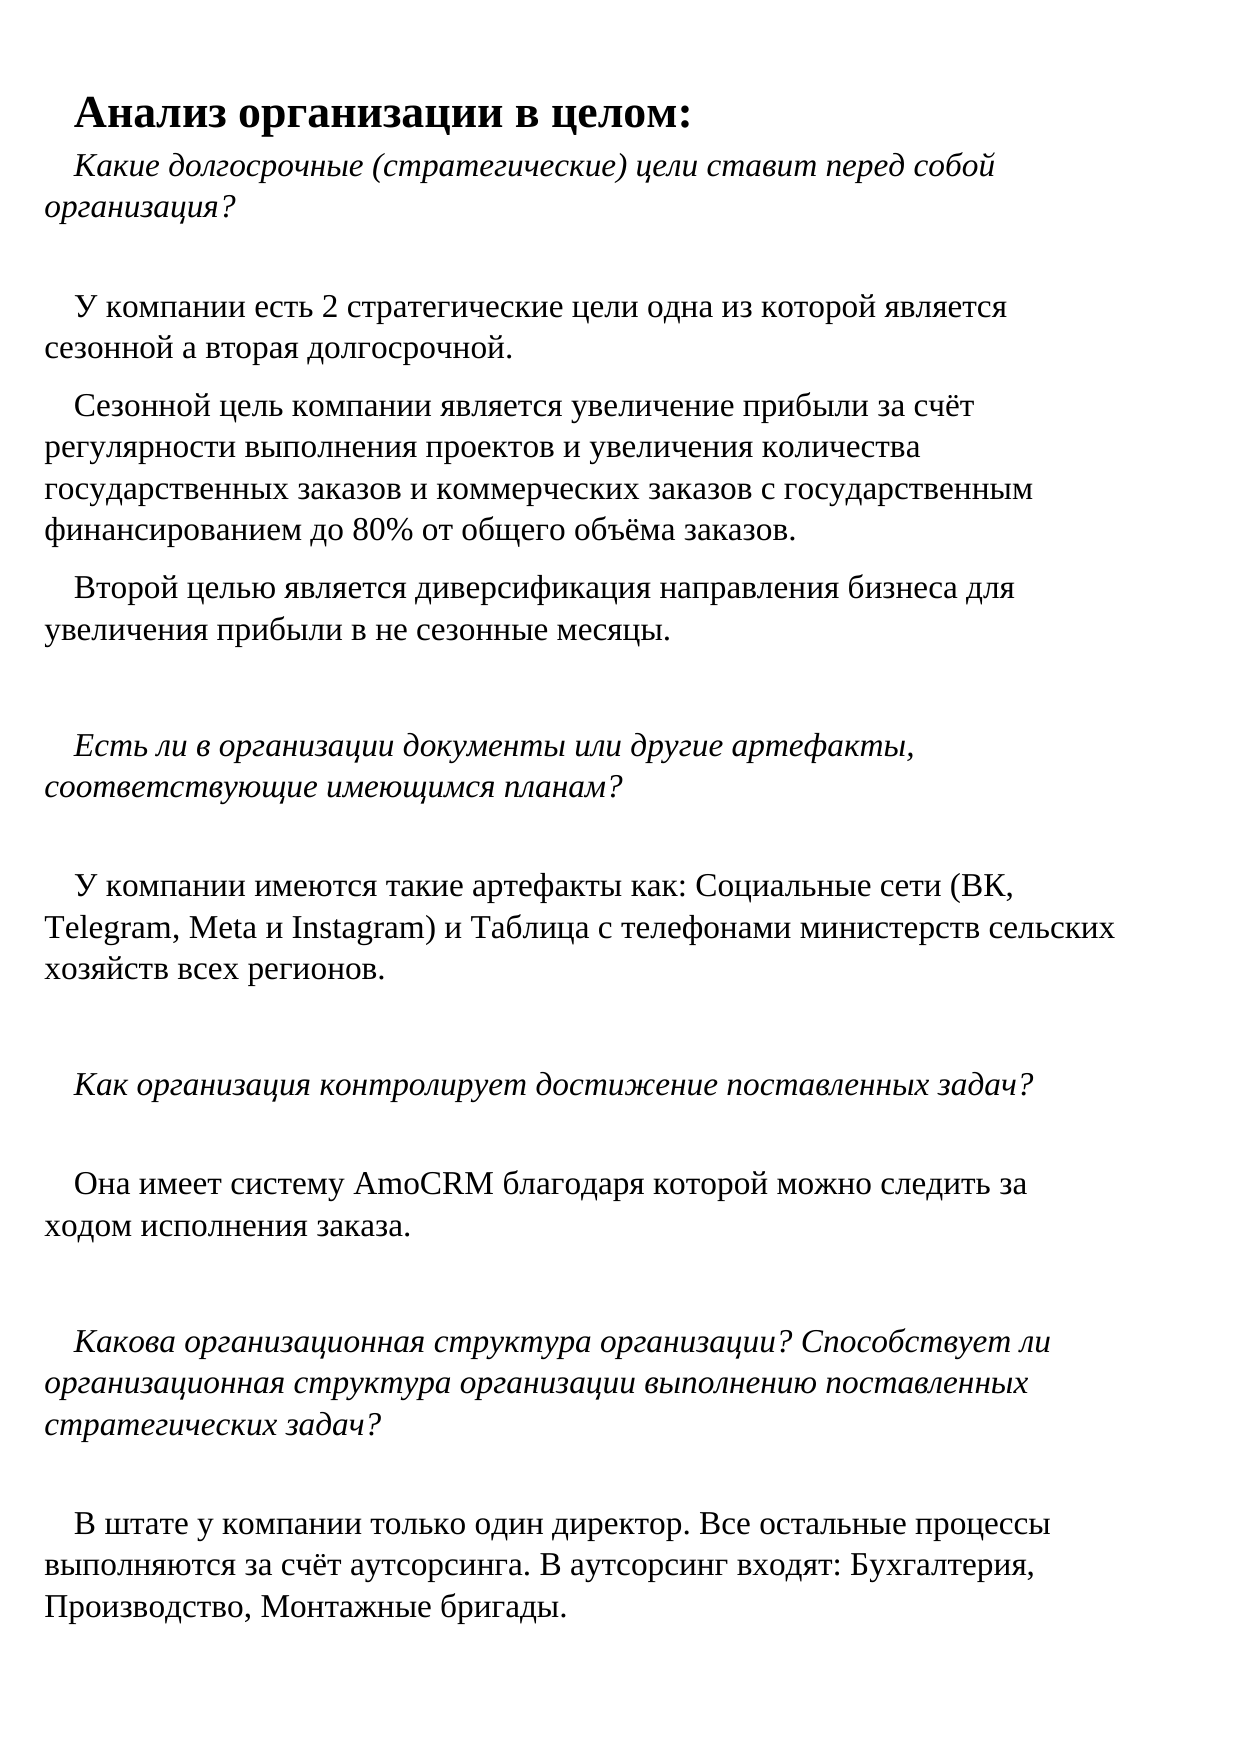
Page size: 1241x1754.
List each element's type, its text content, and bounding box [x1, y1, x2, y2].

text Она имеет систему AmoCRM благодаря которой можно следить за ходом исполнения заказа. [44, 1164, 1122, 1243]
subtitle Какие долгосрочные (стратегические) цели ставит перед собой организация? [44, 145, 1122, 225]
text Второй целью является диверсификация направления бизнеса для увеличения прибыли в не сезонные месяцы. [44, 567, 1122, 647]
text Сезонной цель компании является увеличение прибыли за счёт регулярности выполнения проектов и увеличения количества государственных заказов и коммерческих заказов с государственным финансированием до 80% от общего объёма заказов. [44, 385, 1122, 548]
text У компании имеются такие артефакты как: Социальные сети (ВК, Telegram, Meta и Instagram) и Таблица с телефонами министерств сельских хозяйств всех регионов. [44, 866, 1122, 987]
subtitle Есть ли в организации документы или другие артефакты, соответствующие имеющимся планам? [44, 725, 1122, 804]
text В штате у компании только один директор. Все остальные процессы выполняются за счёт аутсорсинга. В аутсорсинг входят: Бухгалтерия, Производство, Монтажные бригады. [44, 1503, 1122, 1624]
text У компании есть 2 стратегические цели одна из которой является сезонной а вторая долгосрочной. [44, 286, 1122, 366]
subtitle Как организация контролирует достижение поставленных задач? [44, 1064, 1122, 1103]
subtitle Анализ организации в целом: [44, 84, 1122, 137]
subtitle Какова организационная структура организации? Способствует ли организационная структура организации выполнению поставленных стратегических задач? [44, 1321, 1122, 1442]
